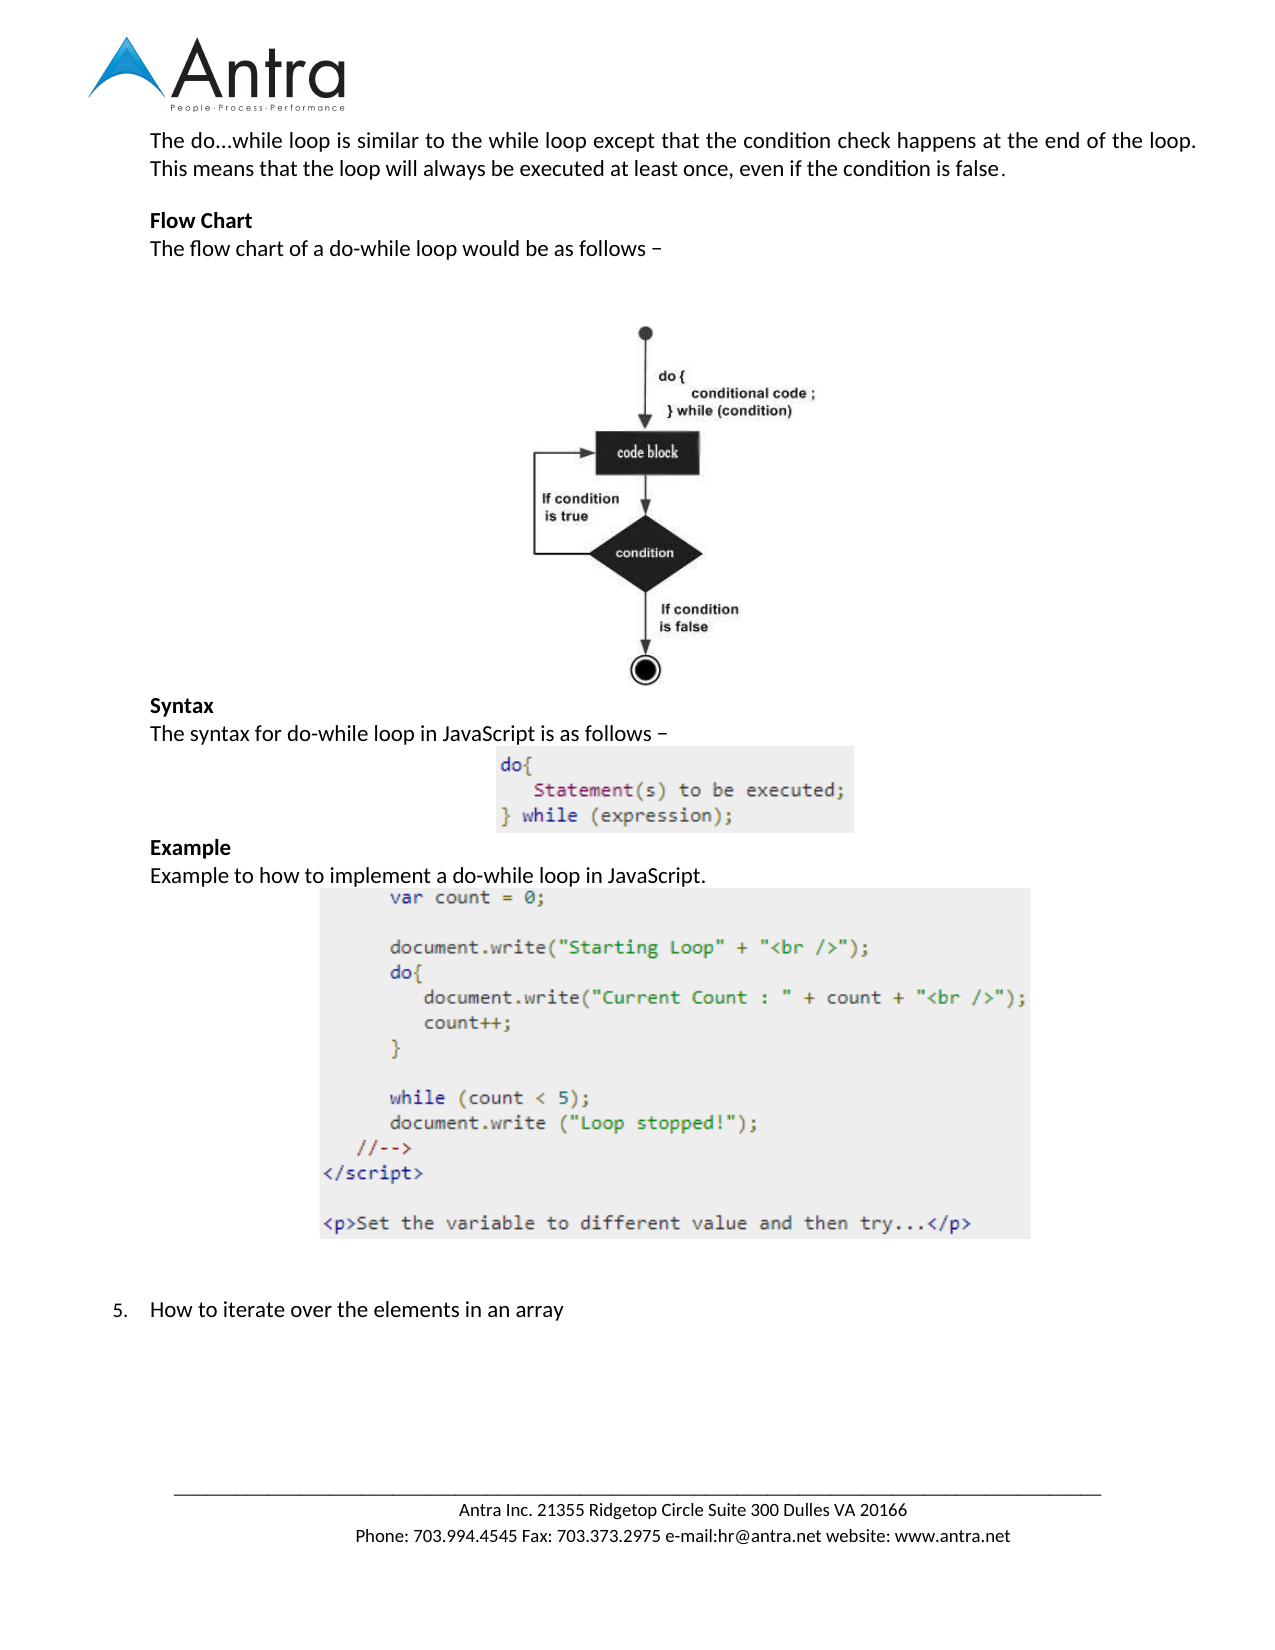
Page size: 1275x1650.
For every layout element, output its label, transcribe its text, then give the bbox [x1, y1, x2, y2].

text Example to how to implement a do-while loop in JavaScript. [150, 861, 1200, 889]
text Syntax [150, 691, 1200, 719]
text The syntax for do-while loop in JavaScript is as follows − [150, 719, 1200, 747]
picture [319, 888, 1031, 1239]
list How to iterate over the elements in an array [112, 1295, 1200, 1323]
text Example [150, 833, 1200, 861]
text Flow Chart [150, 206, 1200, 234]
text The flow chart of a do-while loop would be as follows − [150, 234, 1200, 262]
text The do...while loop is similar to the while loop except that the condition check happens at the end of the loop. This means that the loop will always be executed at least once, even if the condition is false. [150, 126, 1200, 182]
picture [75, 24, 358, 126]
picture [496, 746, 854, 833]
picture [528, 318, 822, 691]
